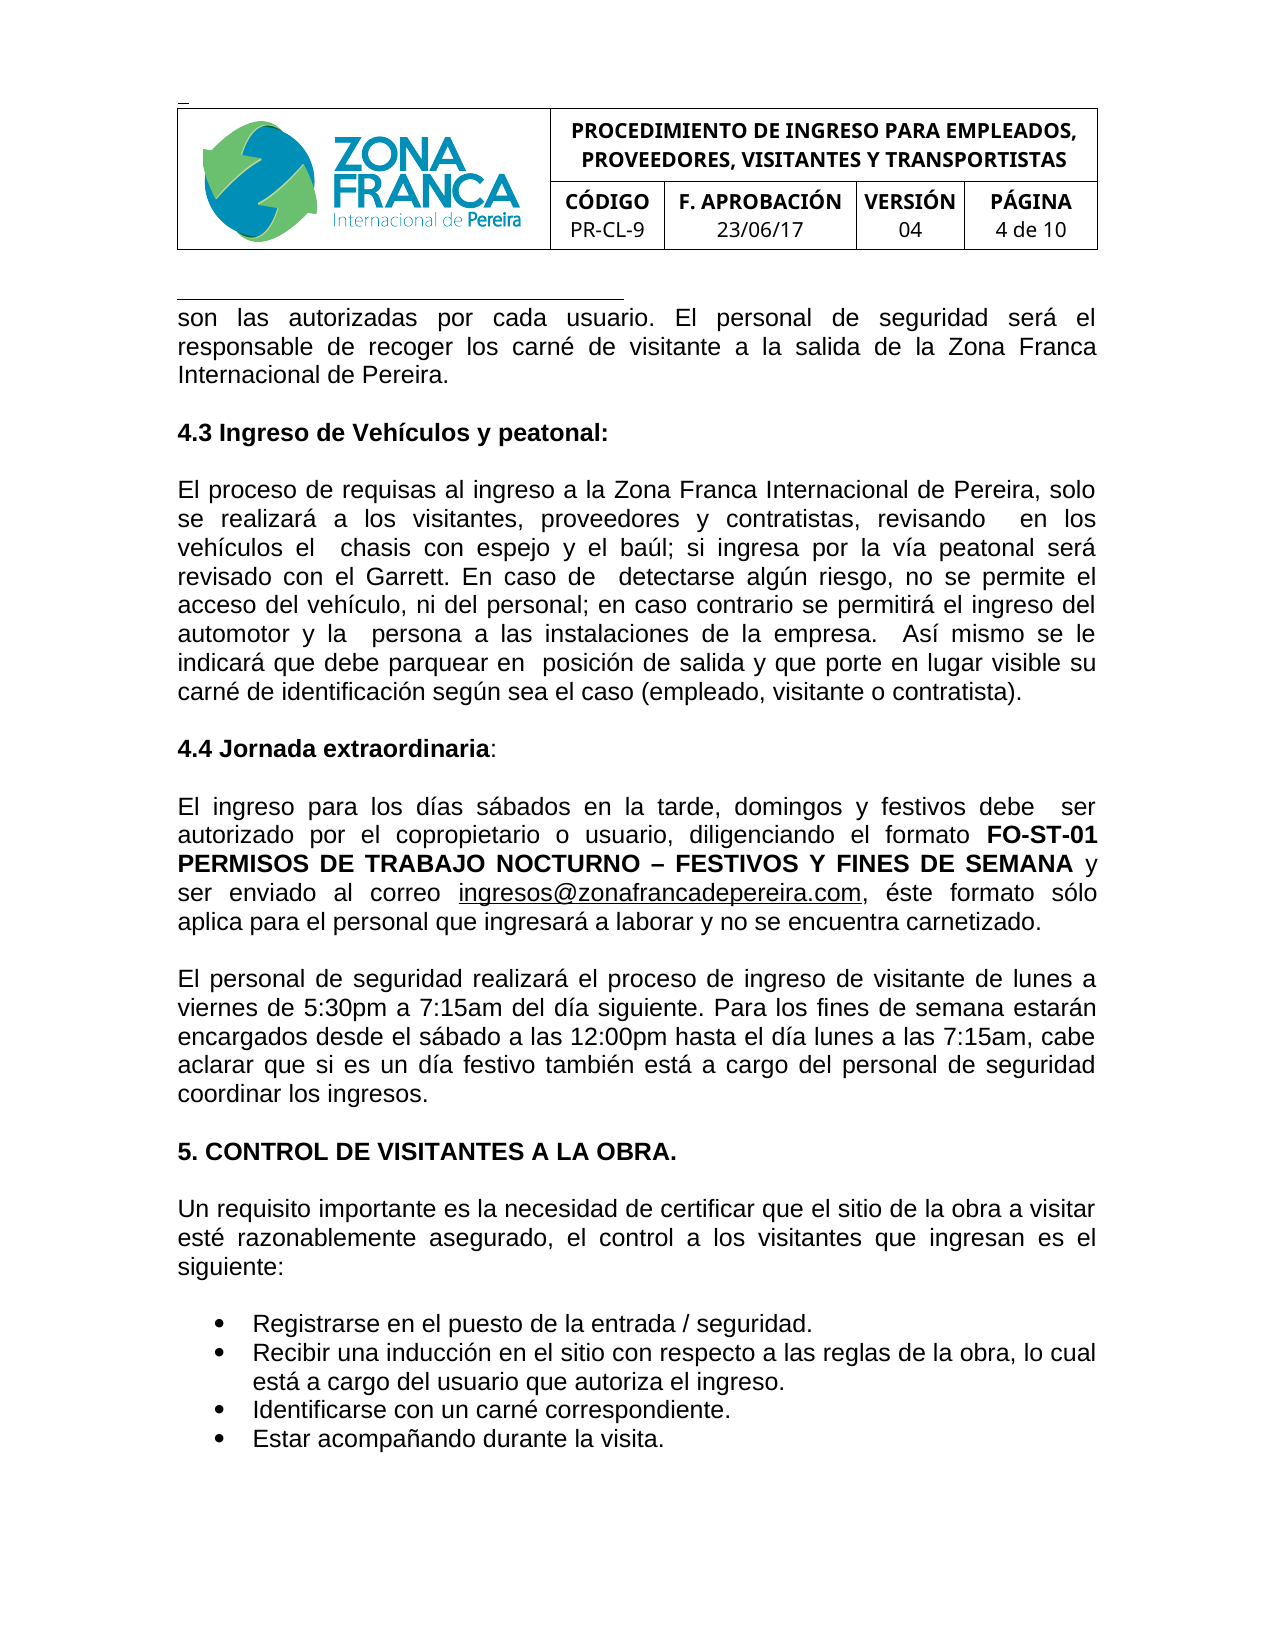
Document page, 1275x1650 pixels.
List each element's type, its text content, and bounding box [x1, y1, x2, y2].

text El ingreso para los días sábados en la tarde, domingos y festivos debe ser autorizado por el copropietario o usuario, diligenciando el formato FO-ST-01 PERMISOS DE TRABAJO NOCTURNO – FESTIVOS Y FINES DE SEMANA y ser enviado al correo ingresos@zonafrancadepereira.com, éste formato sólo aplica para el personal que ingresará a laborar y no se encuentra carnetizado. [177, 791, 1098, 935]
text 4.3 Ingreso de Vehículos y peatonal: [177, 418, 1098, 446]
text El personal de seguridad realizará el proceso de ingreso de visitante de lunes a viernes de 5:30pm a 7:15am del día siguiente. Para los fines de semana estarán encargados desde el sábado a las 12:00pm hasta el día lunes a las 7:15am, cabe aclarar que si es un día festivo también está a cargo del personal de seguridad coordinar los ingresos. [177, 964, 1098, 1108]
list Recibir una inducción en el sitio con respecto a las reglas de la obra, lo cual está a cargo del usuario que autoriza el ingreso. [215, 1338, 1098, 1395]
list Registrarse en el puesto de la entrada / seguridad. [215, 1309, 1098, 1338]
text 5. CONTROL DE VISITANTES A LA OBRA. [177, 1136, 1098, 1165]
text 4.4 Jornada extraordinaria: [177, 734, 1098, 763]
list Identificarse con un carné correspondiente. [215, 1395, 1098, 1424]
text Un requisito importante es la necesidad de certificar que el sitio de la obra a visitar esté razonablemente asegurado, el control a los visitantes que ingresan es el siguiente: [177, 1194, 1098, 1280]
picture [202, 121, 521, 242]
list Estar acompañando durante la visita. [215, 1424, 1098, 1453]
text El proceso de requisas al ingreso a la Zona Franca Internacional de Pereira, solo se realizará a los visitantes, proveedores y contratistas, revisando en los vehículos el chasis con espejo y el baúl; si ingresa por la vía peatonal será revisado con el Garrett. En caso de detectarse algún riesgo, no se permite el acceso del vehículo, ni del personal; en caso contrario se permitirá el ingreso del automotor y la persona a las instalaciones de la empresa. Así mismo se le indicará que debe parquear en posición de salida y que porte en lugar visible su carné de identificación según sea el caso (empleado, visitante o contratista). [177, 475, 1098, 705]
